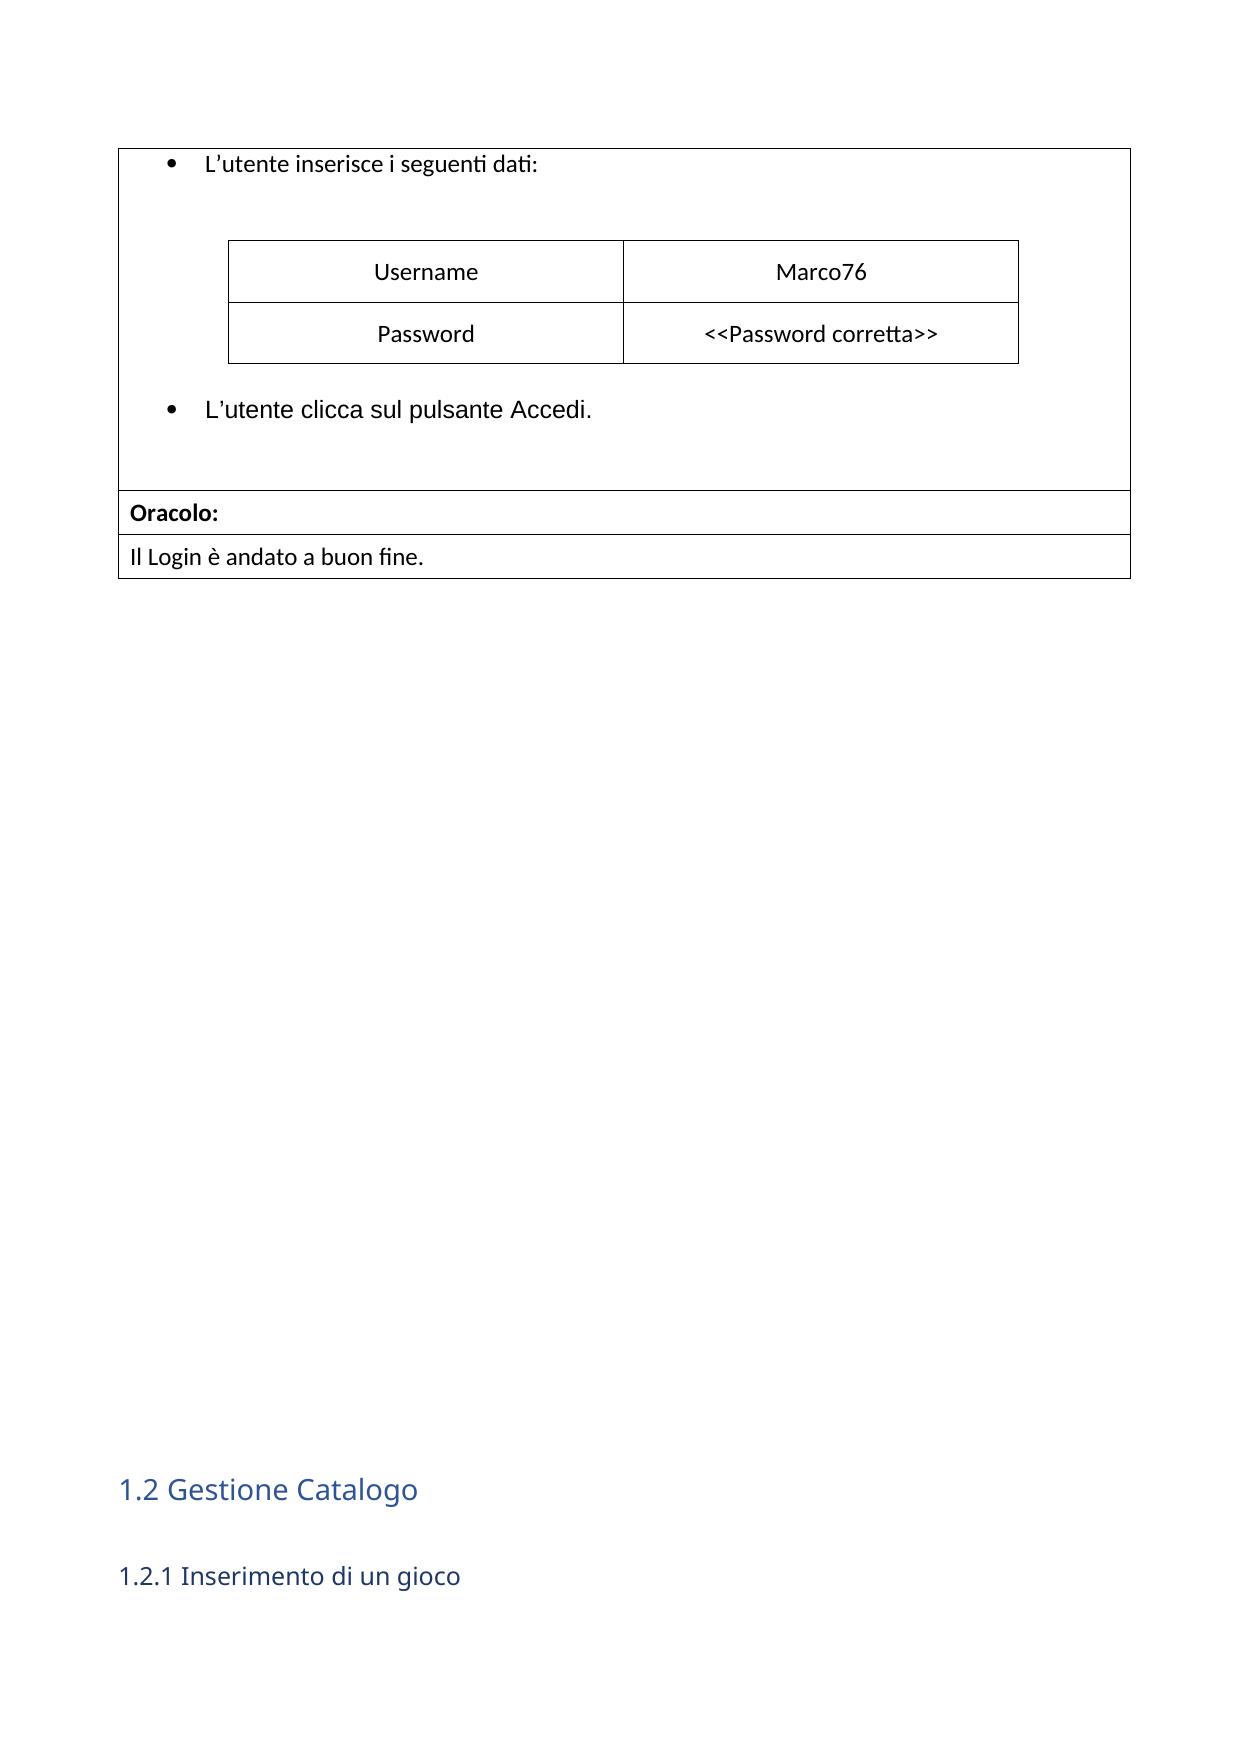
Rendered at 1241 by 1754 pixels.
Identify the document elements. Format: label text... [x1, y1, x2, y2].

subtitle 1.2.1 Inserimento di un gioco [118, 1559, 1122, 1593]
table_cell Il Login è andato a buon fine. [119, 535, 1130, 577]
subtitle 1.2 Gestione Catalogo [118, 1469, 1122, 1509]
table_cell L’utente inserisce i seguenti dati: L’utente clicca sul pulsante Accedi. [119, 149, 1130, 490]
table_cell Oracolo: [119, 491, 1130, 534]
